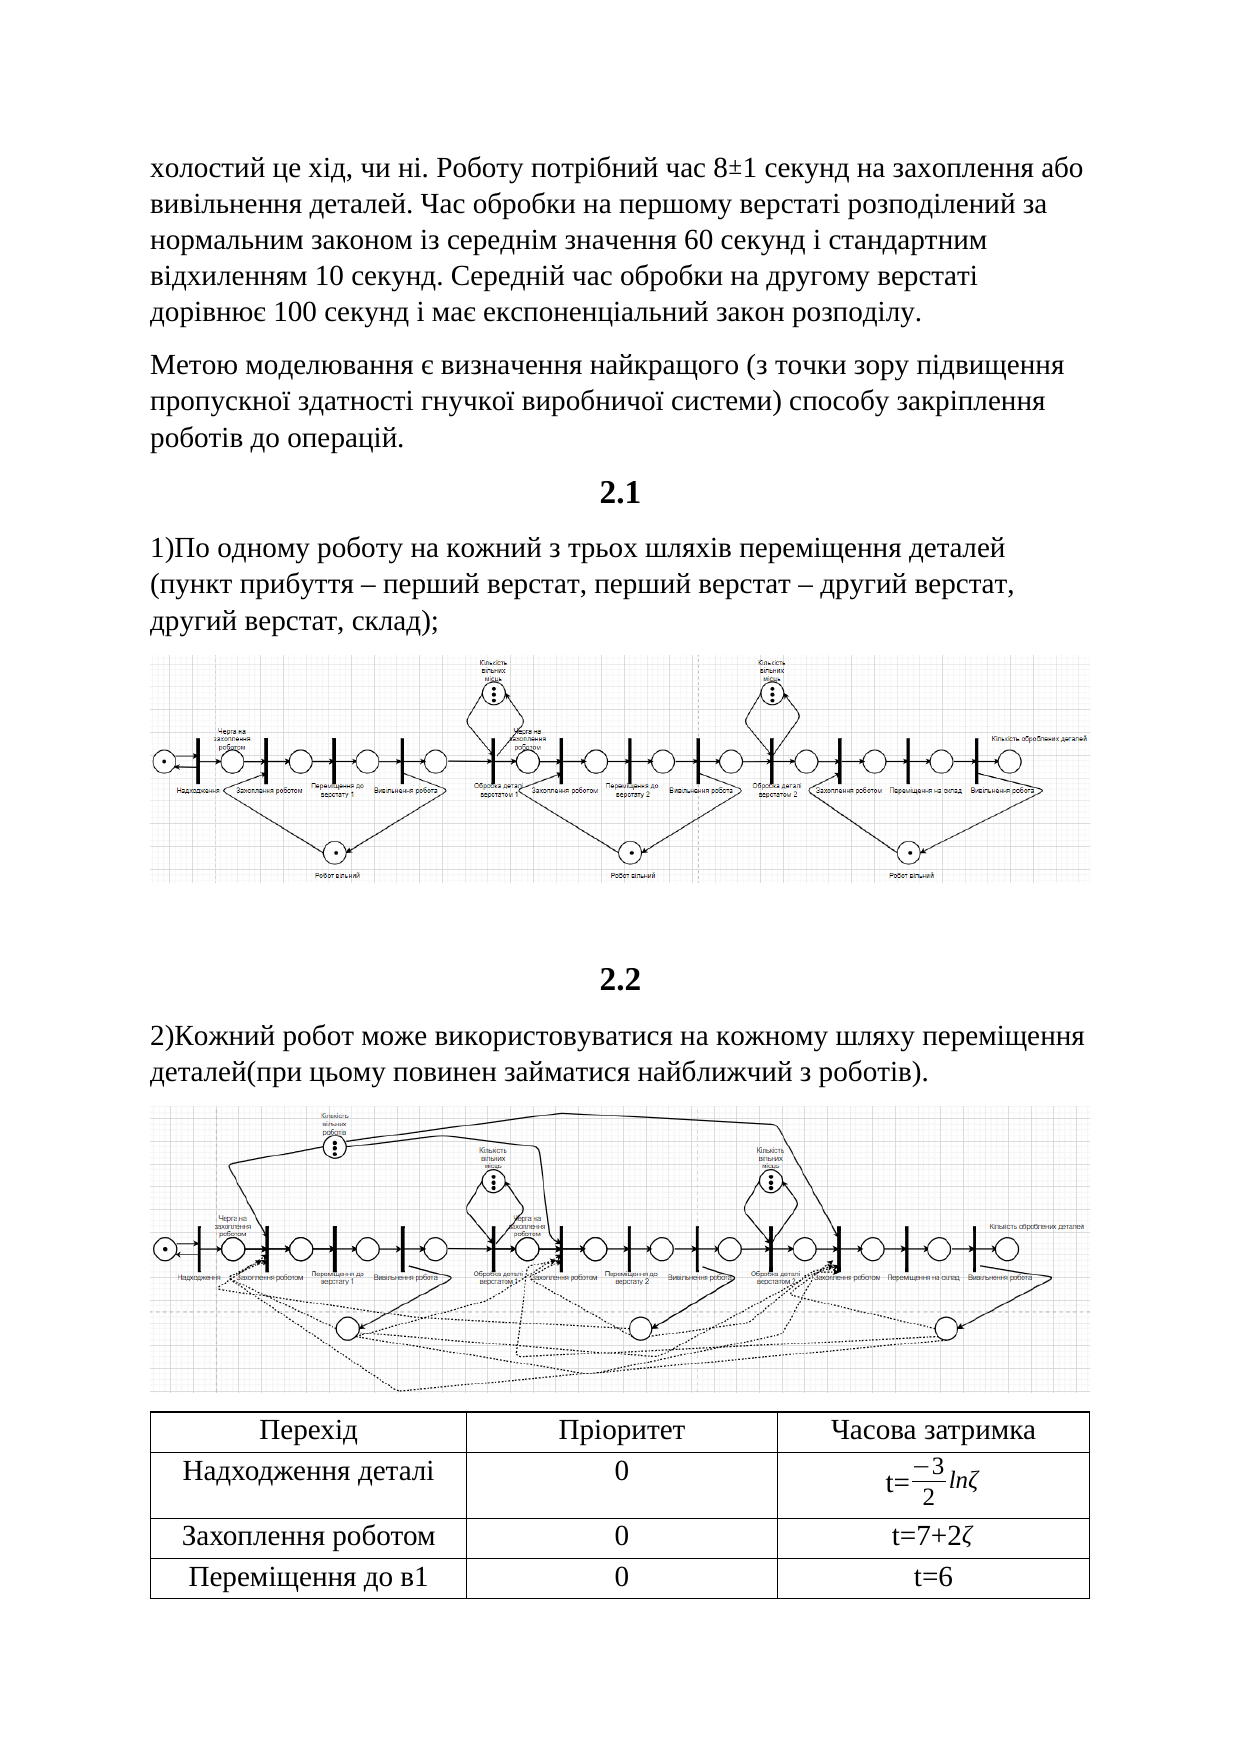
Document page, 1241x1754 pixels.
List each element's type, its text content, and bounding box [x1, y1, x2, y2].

table_cell Захоплення роботом [151, 1519, 466, 1558]
table_cell t=7+2 [778, 1519, 1089, 1558]
table_cell 0 [467, 1559, 777, 1598]
table_header Часова затримка [778, 1413, 1089, 1452]
text 1)По одному роботу на кожний з трьох шляхів переміщення деталей (пункт прибуття – перший верстат, перший верстат – другий верстат, другий верстат, склад); [150, 531, 1090, 636]
table_cell Переміщення до в1 [151, 1559, 466, 1598]
text 2.1 [150, 472, 1090, 511]
table_cell 0 [467, 1453, 777, 1517]
text 2.2 [150, 959, 1090, 998]
table_cell 0 [467, 1519, 777, 1558]
text Метою моделювання є визначення найкращого (з точки зору підвищення пропускної здатності гнучкої виробничої системи) способу закріплення роботів до операцій. [150, 347, 1090, 453]
table_header Перехід [151, 1413, 466, 1452]
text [150, 150, 1090, 328]
table_cell Надходження деталі [151, 1453, 466, 1517]
table_cell t= [778, 1453, 1089, 1517]
table_header Пріоритет [467, 1413, 777, 1452]
picture [150, 1106, 1091, 1393]
picture [150, 655, 1091, 883]
text 2)Кожний робот може використовуватися на кожному шляху переміщення деталей(при цьому повинен займатися найближчий з роботів). [150, 1018, 1090, 1087]
table_cell t=6 [778, 1559, 1089, 1598]
